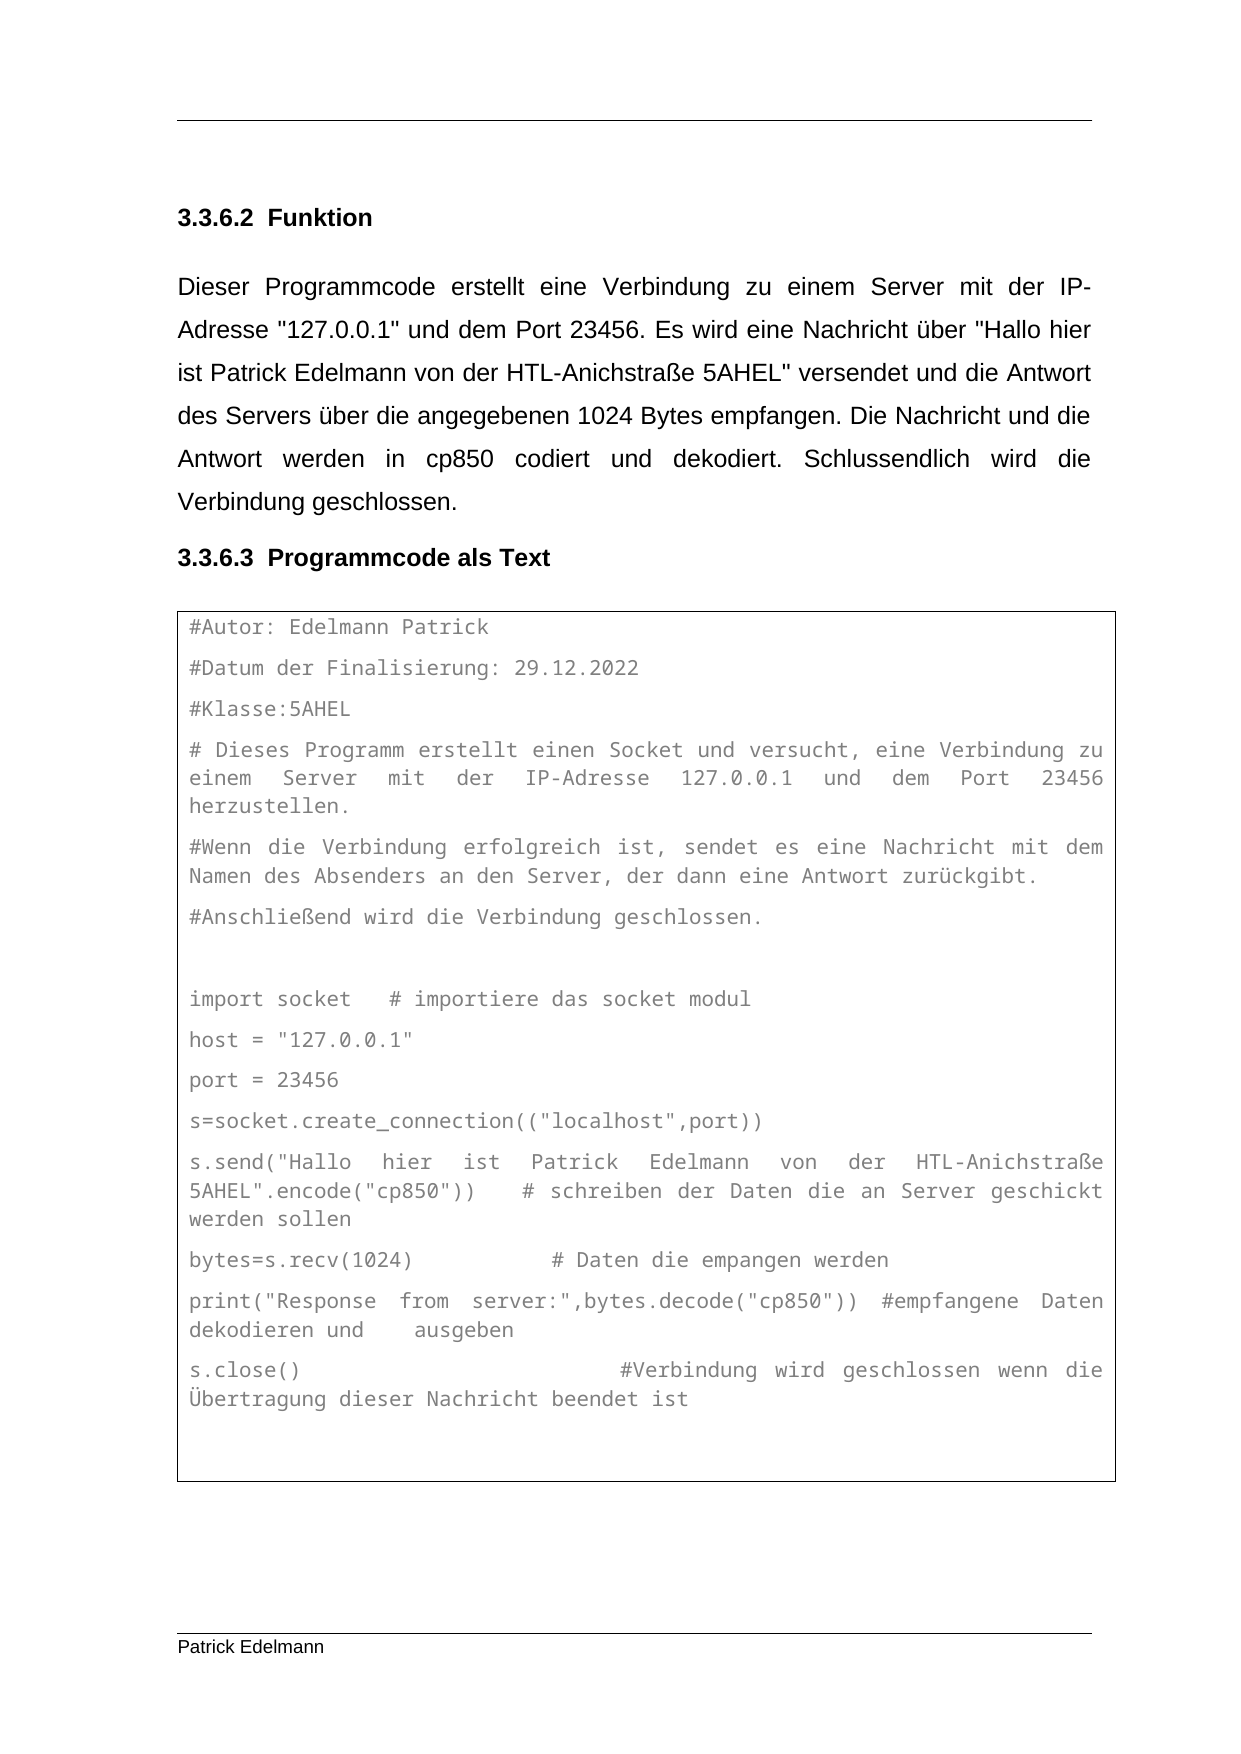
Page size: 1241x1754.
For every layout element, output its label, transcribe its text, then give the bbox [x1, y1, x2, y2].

text Dieser Programmcode erstellt eine Verbindung zu einem Server mit der IP-Adresse "127.0.0.1" und dem Port 23456. Es wird eine Nachricht über "Hallo hier ist Patrick Edelmann von der HTL-Anichstraße 5AHEL" versendet und die Antwort des Servers über die angegebenen 1024 Bytes empfangen. Die Nachricht und die Antwort werden in cp850 codiert und dekodiert. Schlussendlich wird die Verbindung geschlossen. [177, 271, 1092, 516]
subtitle Funktion [177, 203, 1092, 232]
subtitle Programmcode als Text [177, 543, 1092, 571]
